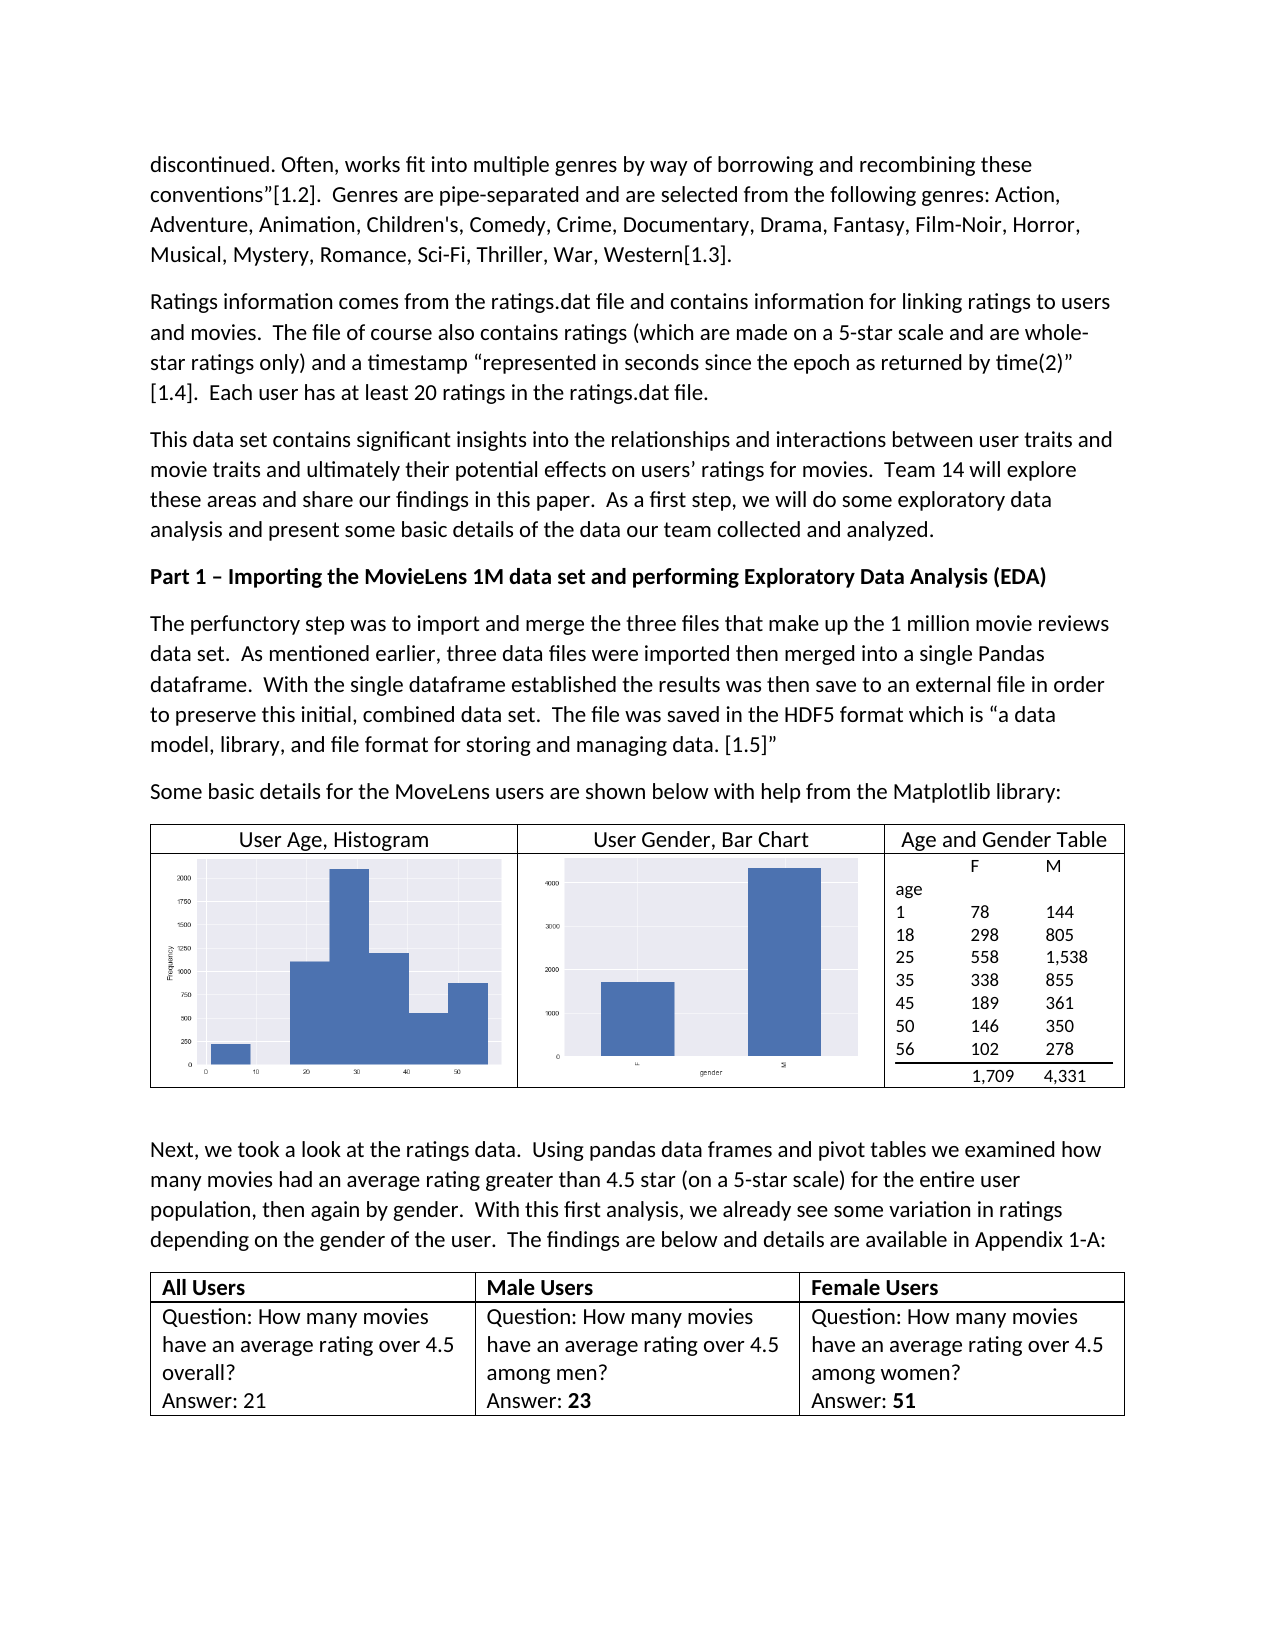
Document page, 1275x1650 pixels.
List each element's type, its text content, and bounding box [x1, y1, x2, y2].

table_header User Age, Histogram [151, 825, 517, 853]
text The perfunctory step was to import and merge the three files that make up the 1 million movie reviews data set. As mentioned earlier, three data files were imported then merged into a single Pandas dataframe. With the single dataframe established the results was then save to an external file in order to preserve this initial, combined data set. The file was saved in the HDF5 format which is “a data model, library, and file format for storing and managing data. [1.5]” [150, 609, 1125, 758]
text Some basic details for the MoveLens users are shown below with help from the Matplotlib library: [150, 777, 1125, 805]
table_header All Users [151, 1273, 475, 1301]
picture [162, 854, 506, 1079]
text Next, we took a look at the ratings data. Using pandas data frames and pivot tables we examined how many movies had an average rating greater than 4.5 star (on a 5-star scale) for the entire user population, then again by gender. With this first analysis, we already see some variation in ratings depending on the gender of the user. The findings are below and details are available in Appendix 1-A: [150, 1135, 1125, 1253]
table_header Age and Gender Table [885, 825, 1124, 853]
table_header User Gender, Bar Chart [518, 825, 884, 853]
text Ratings information comes from the ratings.dat file and contains information for linking ratings to users and movies. The file of course also contains ratings (which are made on a 5-star scale and are whole-star ratings only) and a timestamp “represented in seconds since the epoch as returned by time(2)” [1.4]. Each user has at least 20 ratings in the ratings.dat file. [150, 287, 1125, 406]
table_cell F M age 1 78 144 18 298 805 25 558 1,538 35 338 855 45 189 361 50 146 350 56 102 278 1,709 4,331 [885, 854, 1124, 1087]
table_cell Question: How many movies have an average rating over 4.5 overall? Answer: 21 [151, 1303, 475, 1414]
picture [540, 854, 862, 1079]
table_cell [518, 854, 884, 1087]
table_header Female Users [800, 1273, 1124, 1301]
table_cell Question: How many movies have an average rating over 4.5 among women? Answer: 51 [800, 1303, 1124, 1414]
table_cell Question: How many movies have an average rating over 4.5 among men? Answer: 23 [476, 1303, 799, 1414]
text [150, 150, 1125, 269]
text This data set contains significant insights into the relationships and interactions between user traits and movie traits and ultimately their potential effects on users’ ratings for movies. Team 14 will explore these areas and share our findings in this paper. As a first step, we will do some exploratory data analysis and present some basic details of the data our team collected and analyzed. [150, 425, 1125, 544]
table_cell [151, 854, 517, 1087]
table_header Male Users [476, 1273, 799, 1301]
text Part 1 – Importing the MovieLens 1M data set and performing Exploratory Data Analysis (EDA) [150, 562, 1125, 591]
